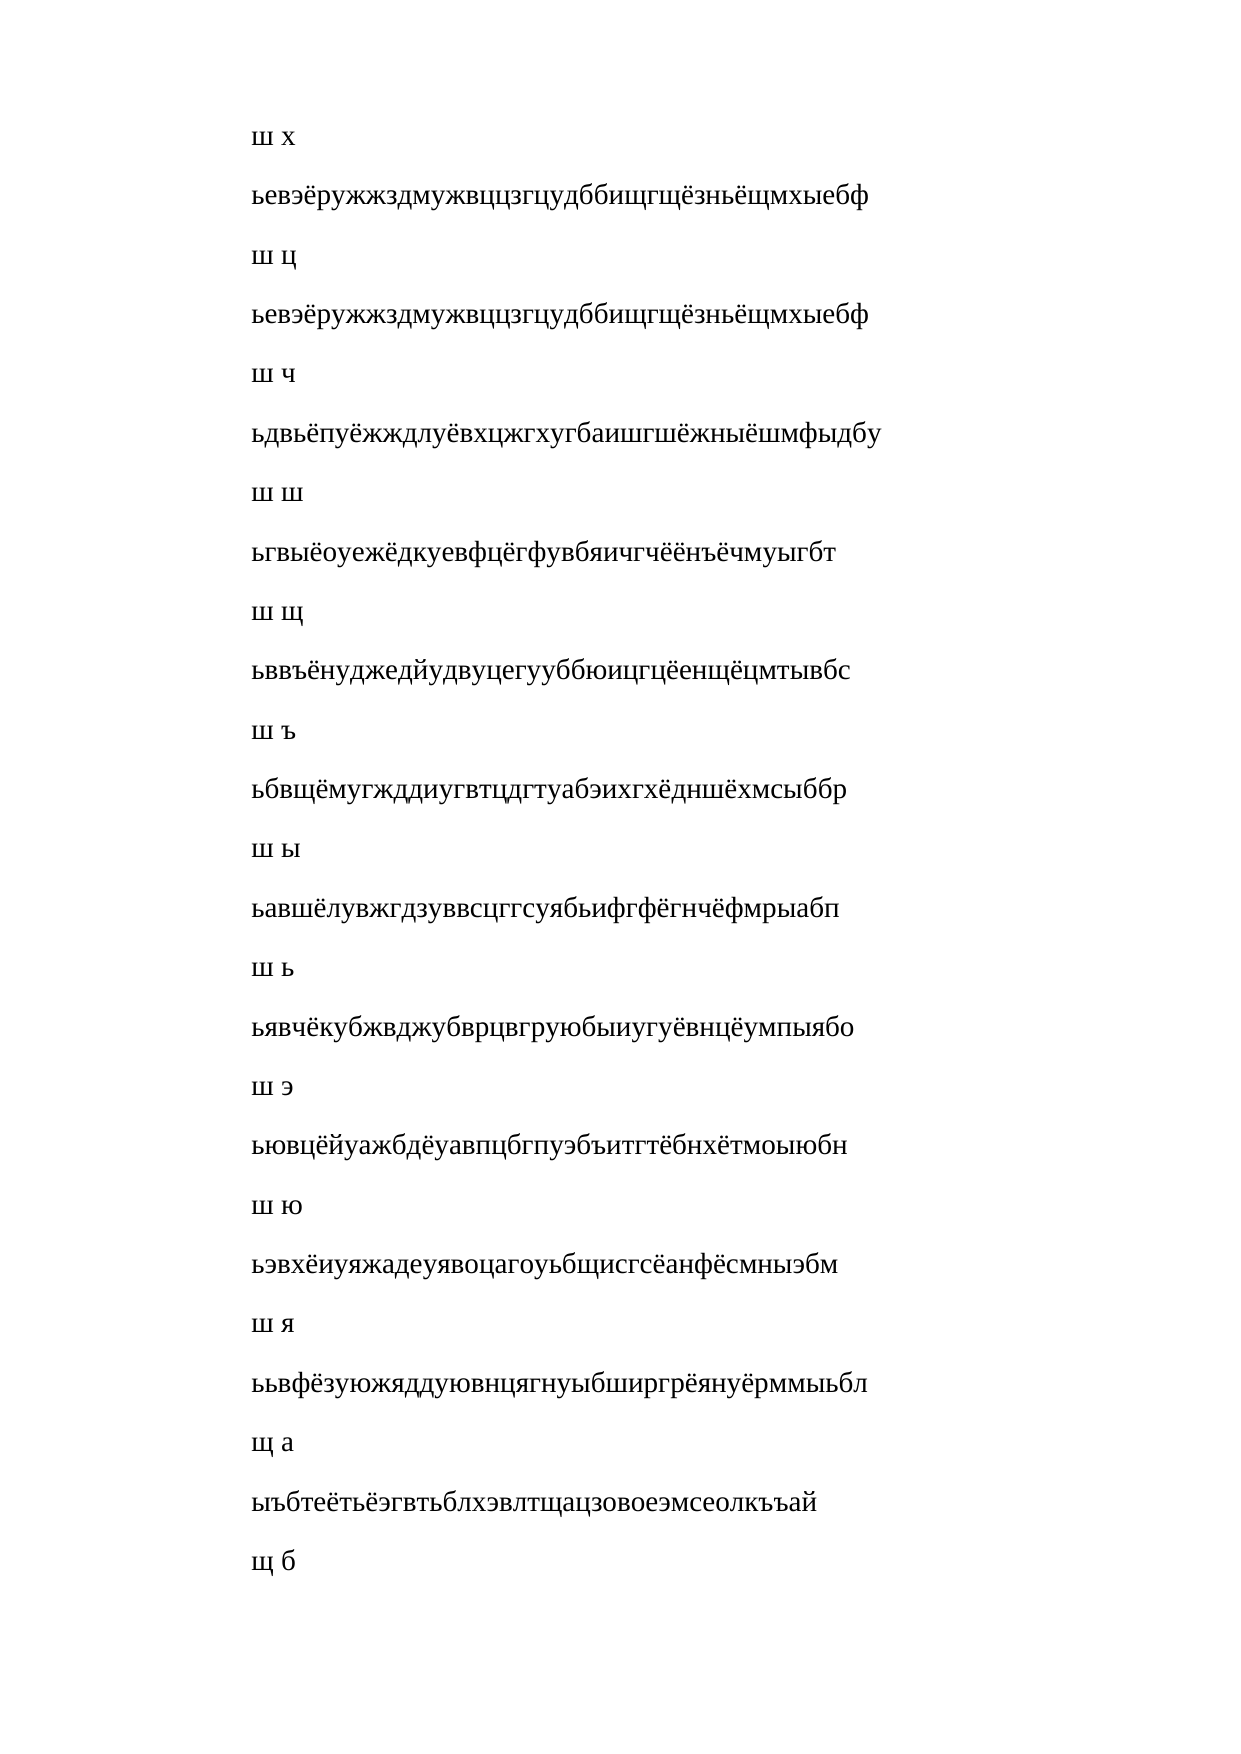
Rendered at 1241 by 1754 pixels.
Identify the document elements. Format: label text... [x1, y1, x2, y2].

text ш ь [177, 949, 1152, 983]
text ьэвхёиуяжадеуявоцагоуьбщисгсёанфёсмныэбм [177, 1246, 1152, 1280]
text ьавшёлувжгдзуввсцггсуябьифгфёгнчёфмрыабп [177, 890, 1152, 923]
text ьявчёкубжвджубврцвгруюбыиугуёвнцёумпыябо [177, 1009, 1152, 1042]
text ьввъёнуджедйудвуцегууббюицгцёенщёцмтывбс [177, 652, 1152, 686]
text ьгвыёоуежёдкуевфцёгфувбяичгчёёнъёчмуыгбт [177, 534, 1152, 567]
text ш ц [177, 237, 1152, 270]
text ьевэёружжздмужвццзгцудббищгщёзньёщмхыебф [177, 177, 1152, 211]
text ш э [177, 1068, 1152, 1102]
text ш я [177, 1306, 1152, 1339]
text ььвфёзуюжяддуювнцягнуыбширгрёянуёрммыьбл [177, 1365, 1152, 1398]
text ыъбтеётьёэгвтьблхэвлтщацзовоеэмсеолкъъай [177, 1484, 1152, 1517]
text ьдвьёпуёжждлуёвхцжгхугбаишгшёжныёшмфыдбу [177, 415, 1152, 448]
text ш х [177, 118, 1152, 152]
text ш ы [177, 831, 1152, 864]
text щ а [177, 1424, 1152, 1458]
text ьювцёйуажбдёуавпцбгпуэбъитгтёбнхётмоыюбн [177, 1127, 1152, 1161]
text ьевэёружжздмужвццзгцудббищгщёзньёщмхыебф [177, 296, 1152, 330]
text ш ч [177, 356, 1152, 389]
text ш ъ [177, 712, 1152, 745]
text ш щ [177, 593, 1152, 627]
text щ б [177, 1543, 1152, 1577]
text ш ш [177, 474, 1152, 508]
text ш ю [177, 1187, 1152, 1220]
text ьбвщёмугжддиугвтцдгтуабэихгхёдншёхмсыббр [177, 771, 1152, 805]
